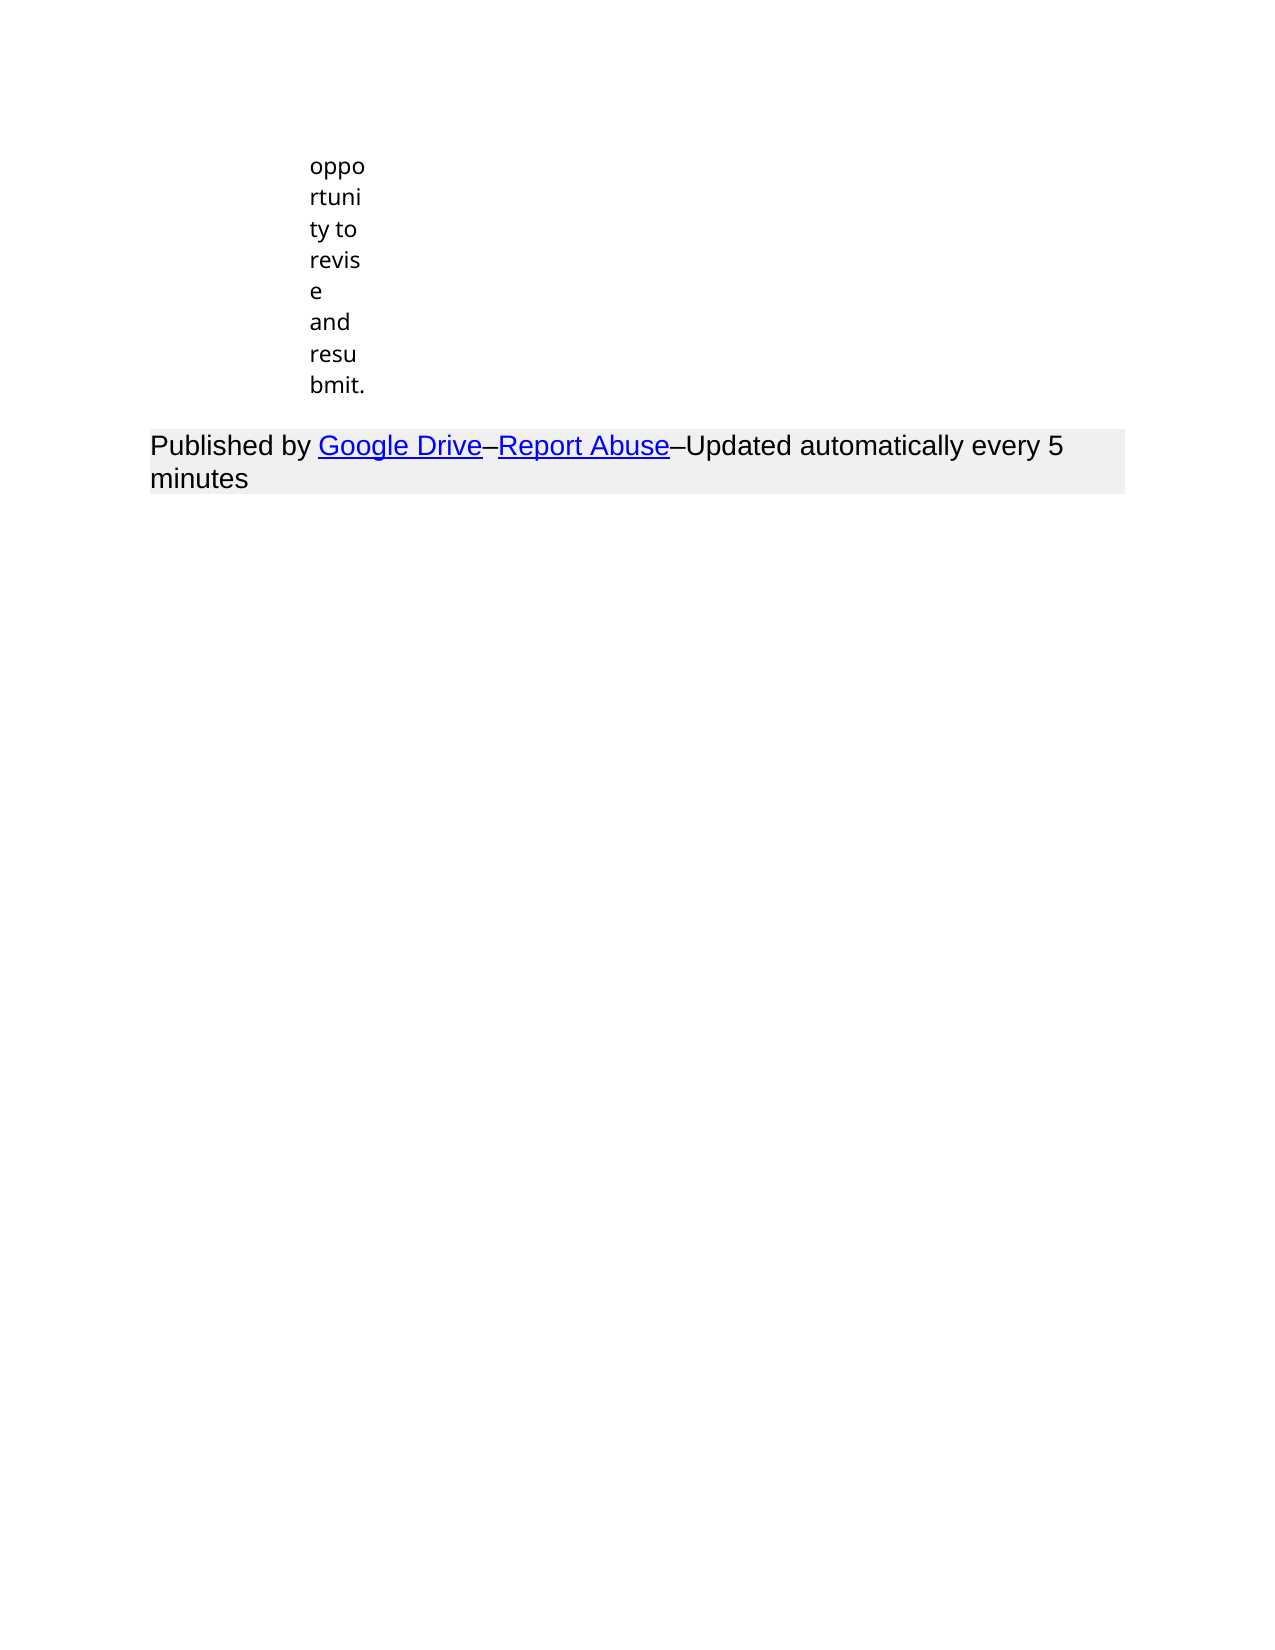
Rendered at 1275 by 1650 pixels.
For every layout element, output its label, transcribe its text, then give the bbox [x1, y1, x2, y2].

text Published by Google Drive–Report Abuse–Updated automatically every 5 minutes [150, 429, 1125, 494]
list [272, 150, 366, 400]
